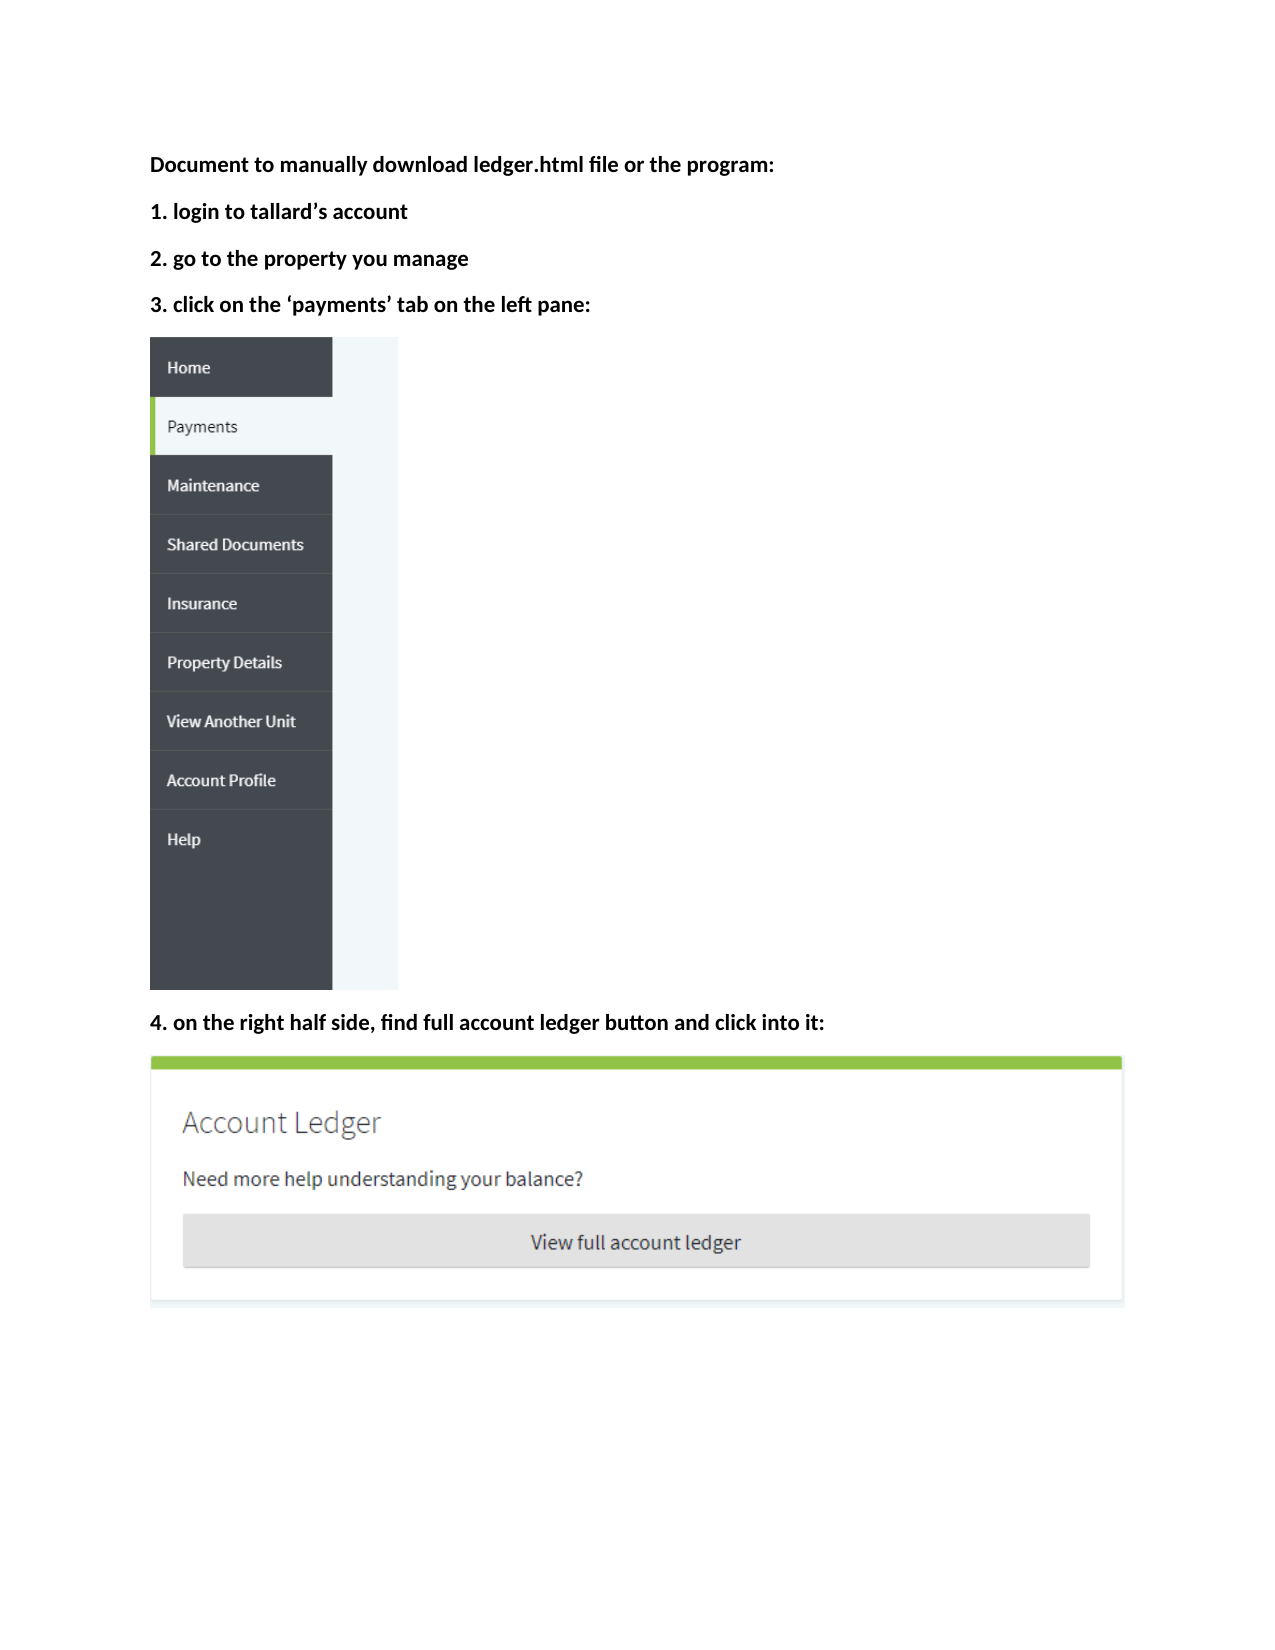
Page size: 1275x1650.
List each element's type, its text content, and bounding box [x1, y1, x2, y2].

text 4. on the right half side, find full account ledger button and click into it: [150, 1008, 1125, 1037]
text 2. go to the property you manage [150, 244, 1125, 272]
text Document to manually download ledger.html file or the program: [150, 150, 1125, 178]
picture [150, 337, 399, 990]
picture [150, 1055, 1125, 1308]
text 1. login to tallard’s account [150, 197, 1125, 225]
text 3. click on the ‘payments’ tab on the left pane: [150, 291, 1125, 319]
